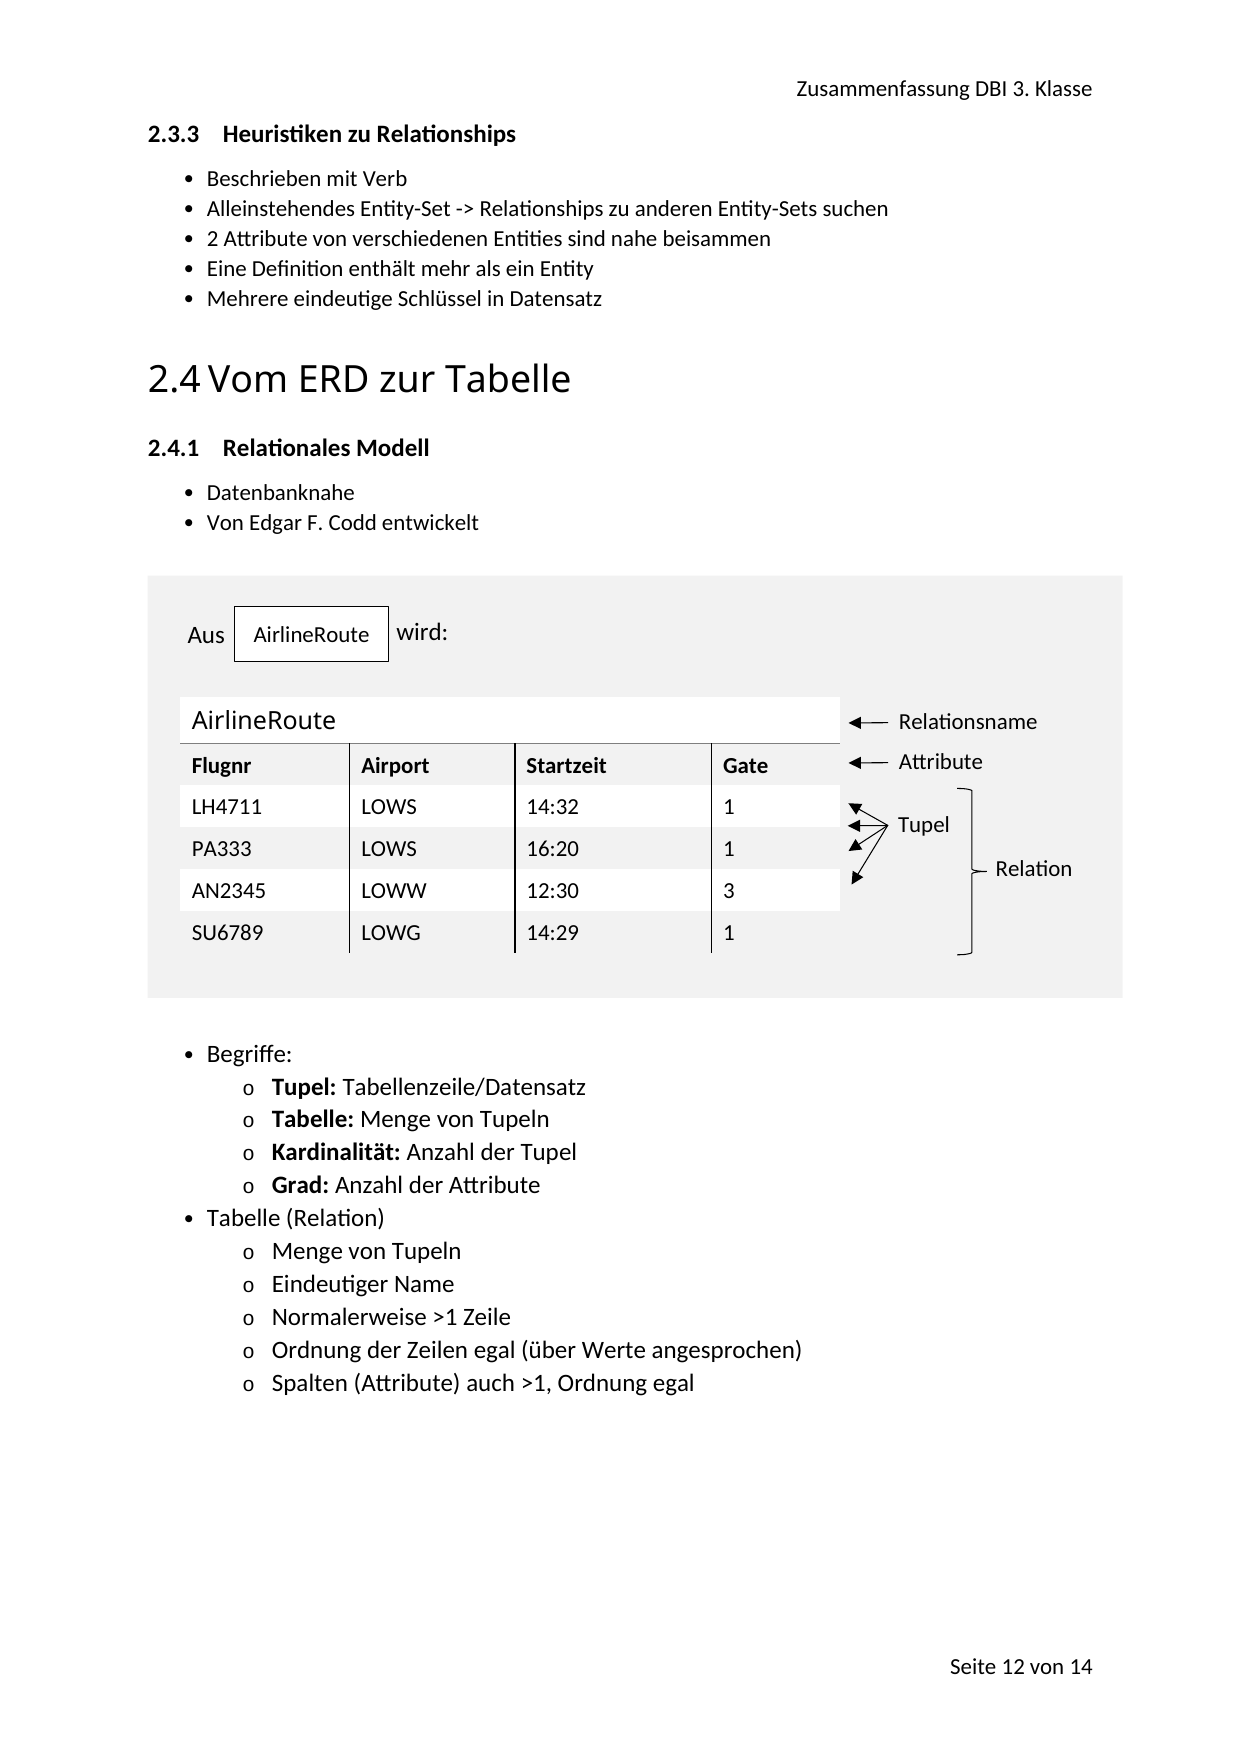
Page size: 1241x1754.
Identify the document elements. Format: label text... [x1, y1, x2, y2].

list Mehrere eindeutige Schlüssel in Datensatz [185, 284, 1093, 312]
list Begriffe: [185, 1038, 1093, 1068]
list Eindeutiger Name [242, 1268, 1093, 1299]
list Tabelle (Relation) [185, 1202, 1093, 1233]
list Normalerweise >1 Zeile [242, 1301, 1093, 1332]
subtitle Relationales Modell [148, 432, 1093, 463]
list Eine Definition enthält mehr als ein Entity [185, 254, 1093, 282]
list Kardinalität: Anzahl der Tupel [242, 1137, 1093, 1167]
list Datenbanknahe [185, 478, 1093, 506]
list Tupel: Tabellenzeile/Datensatz [242, 1071, 1093, 1101]
subtitle Vom ERD zur Tabelle [148, 352, 1093, 403]
subtitle Heuristiken zu Relationships [148, 118, 1093, 149]
list Beschrieben mit Verb [185, 164, 1093, 192]
list Grad: Anzahl der Attribute [242, 1169, 1093, 1200]
list Von Edgar F. Codd entwickelt [185, 508, 1093, 536]
list 2 Attribute von verschiedenen Entities sind nahe beisammen [185, 224, 1093, 252]
list Menge von Tupeln [242, 1235, 1093, 1266]
list Ordnung der Zeilen egal (über Werte angesprochen) [242, 1334, 1093, 1364]
list Spalten (Attribute) auch >1, Ordnung egal [242, 1367, 1093, 1397]
list Tabelle: Menge von Tupeln [242, 1104, 1093, 1134]
list Alleinstehendes Entity-Set -> Relationships zu anderen Entity-Sets suchen [185, 194, 1093, 222]
